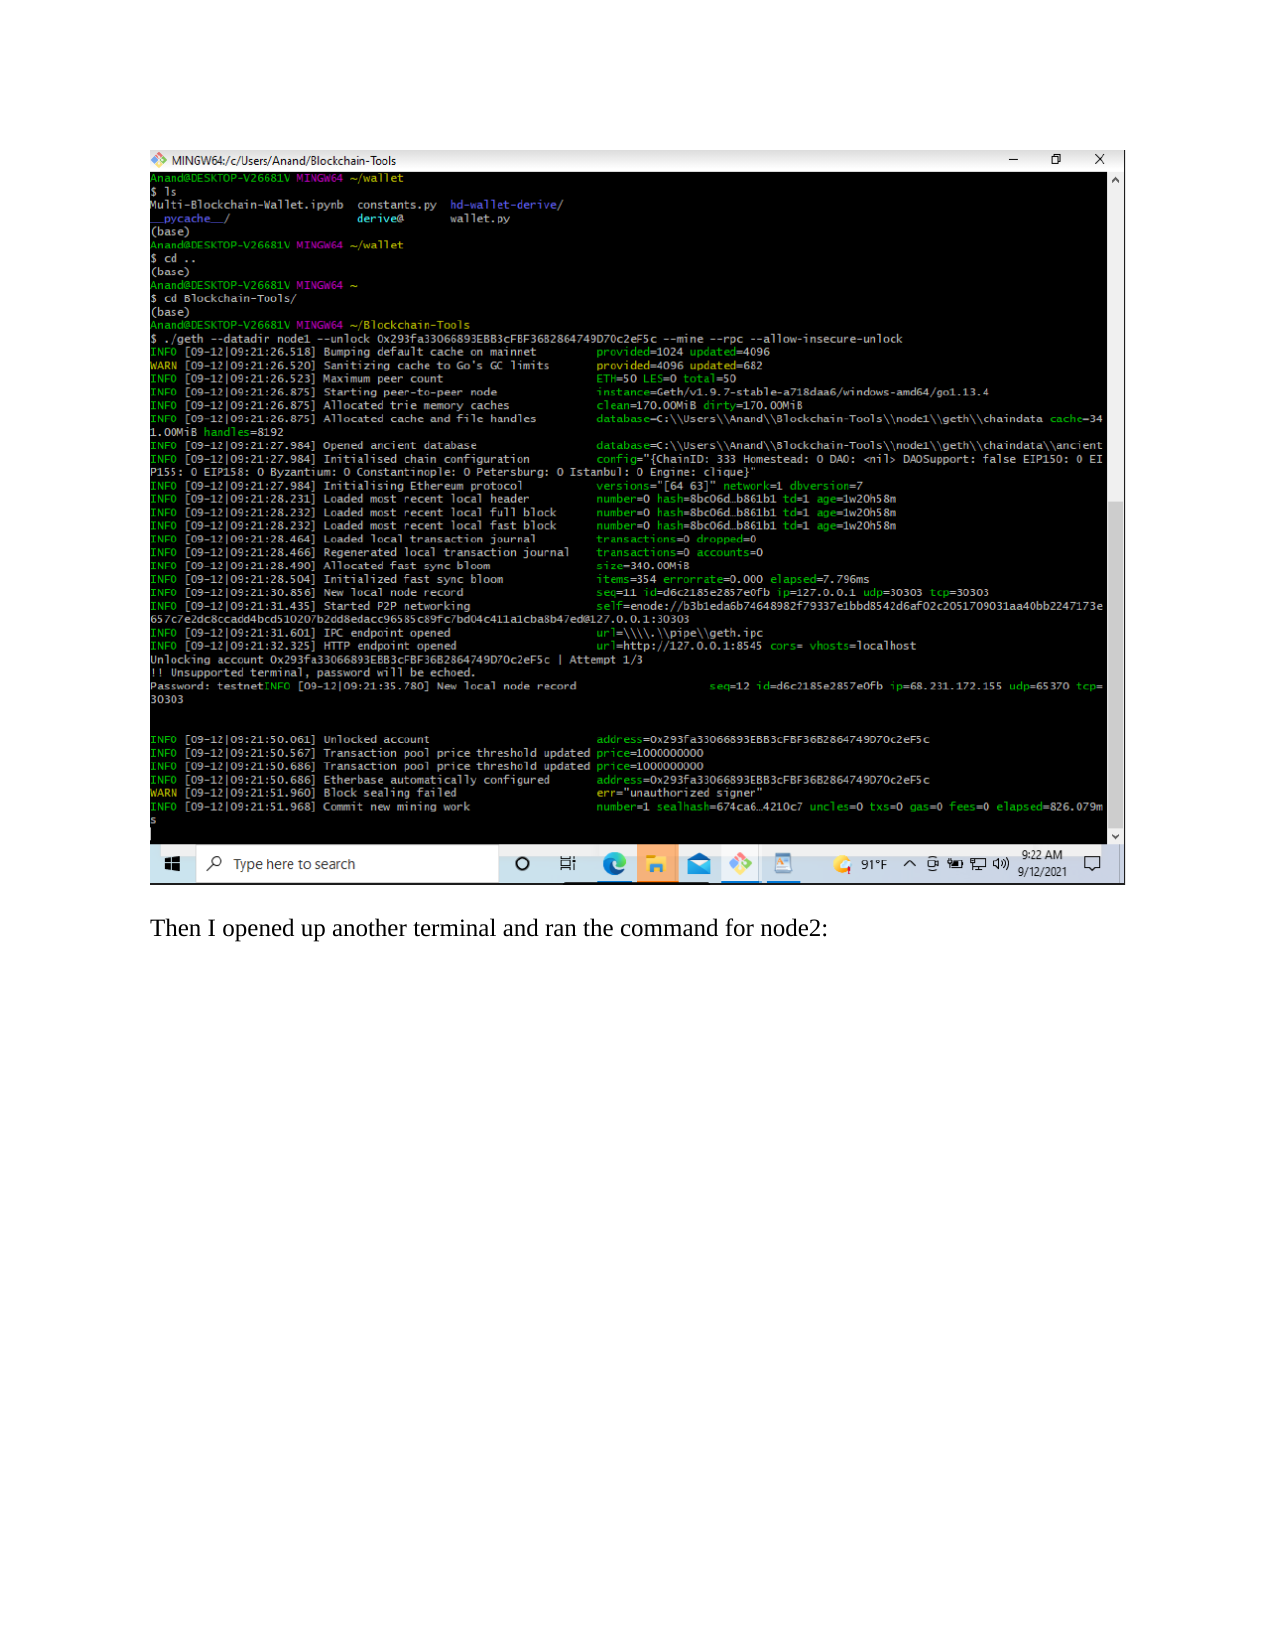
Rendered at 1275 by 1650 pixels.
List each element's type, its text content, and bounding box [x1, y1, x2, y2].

picture [150, 150, 1125, 885]
text Then I opened up another terminal and ran the command for node2: [150, 913, 1125, 942]
